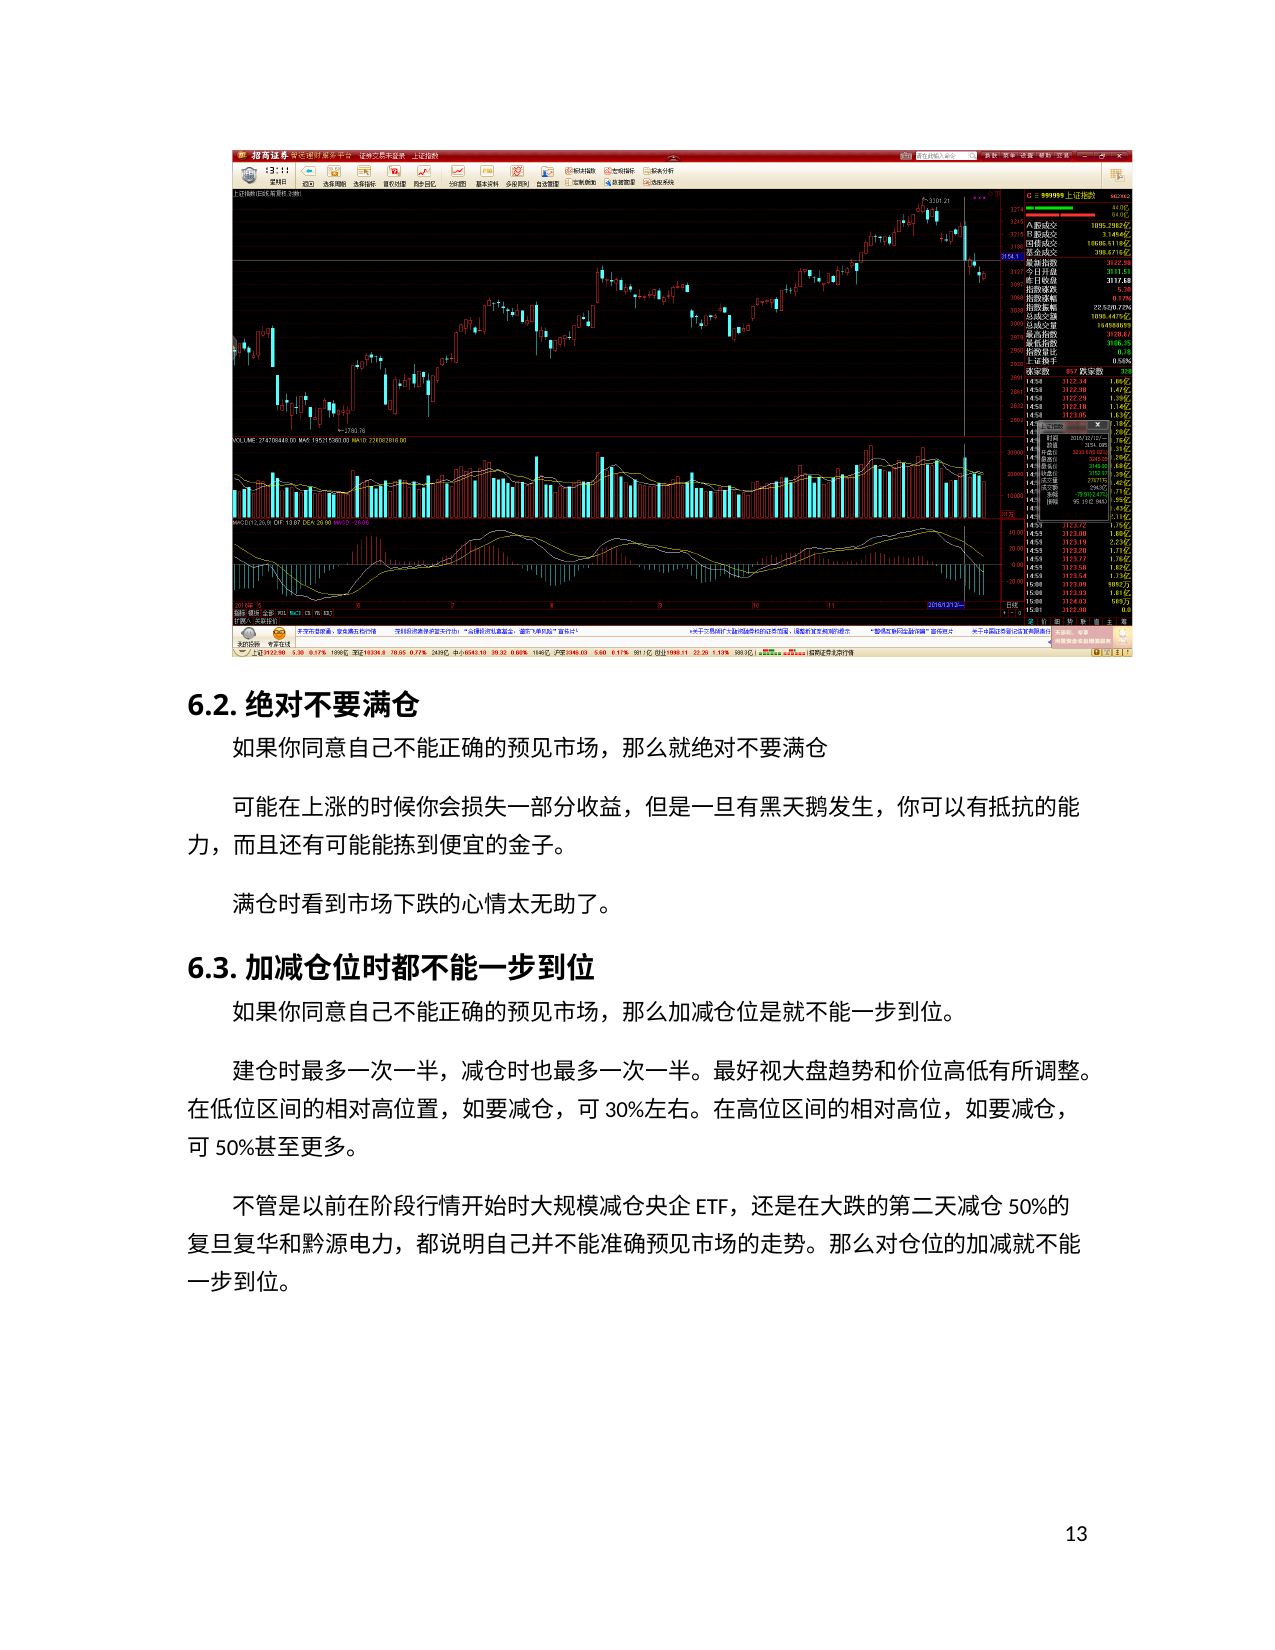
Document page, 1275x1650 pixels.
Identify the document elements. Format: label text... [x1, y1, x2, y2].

subtitle 加减仓位时都不能一步到位 [187, 945, 1087, 987]
text 如果你同意自己不能正确的预见市场，那么加减仓位是就不能一步到位。 [187, 994, 1087, 1027]
picture [232, 150, 1133, 657]
text 建仓时最多一次一半，减仓时也最多一次一半。最好视大盘趋势和价位高低有所调整。在低位区间的相对高位置，如要减仓，可30%左右。在高位区间的相对高位，如要减仓，可50%甚至更多。 [187, 1053, 1087, 1162]
text 如果你同意自己不能正确的预见市场，那么就绝对不要满仓 [187, 730, 1087, 763]
subtitle 绝对不要满仓 [187, 681, 1087, 724]
text 不管是以前在阶段行情开始时大规模减仓央企ETF，还是在大跌的第二天减仓50%的复旦复华和黔源电力，都说明自己并不能准确预见市场的走势。那么对仓位的加减就不能一步到位。 [187, 1188, 1087, 1297]
text 满仓时看到市场下跌的心情太无助了。 [187, 886, 1087, 919]
text 可能在上涨的时候你会损失一部分收益，但是一旦有黑天鹅发生，你可以有抵抗的能力，而且还有可能能拣到便宜的金子。 [187, 789, 1087, 860]
